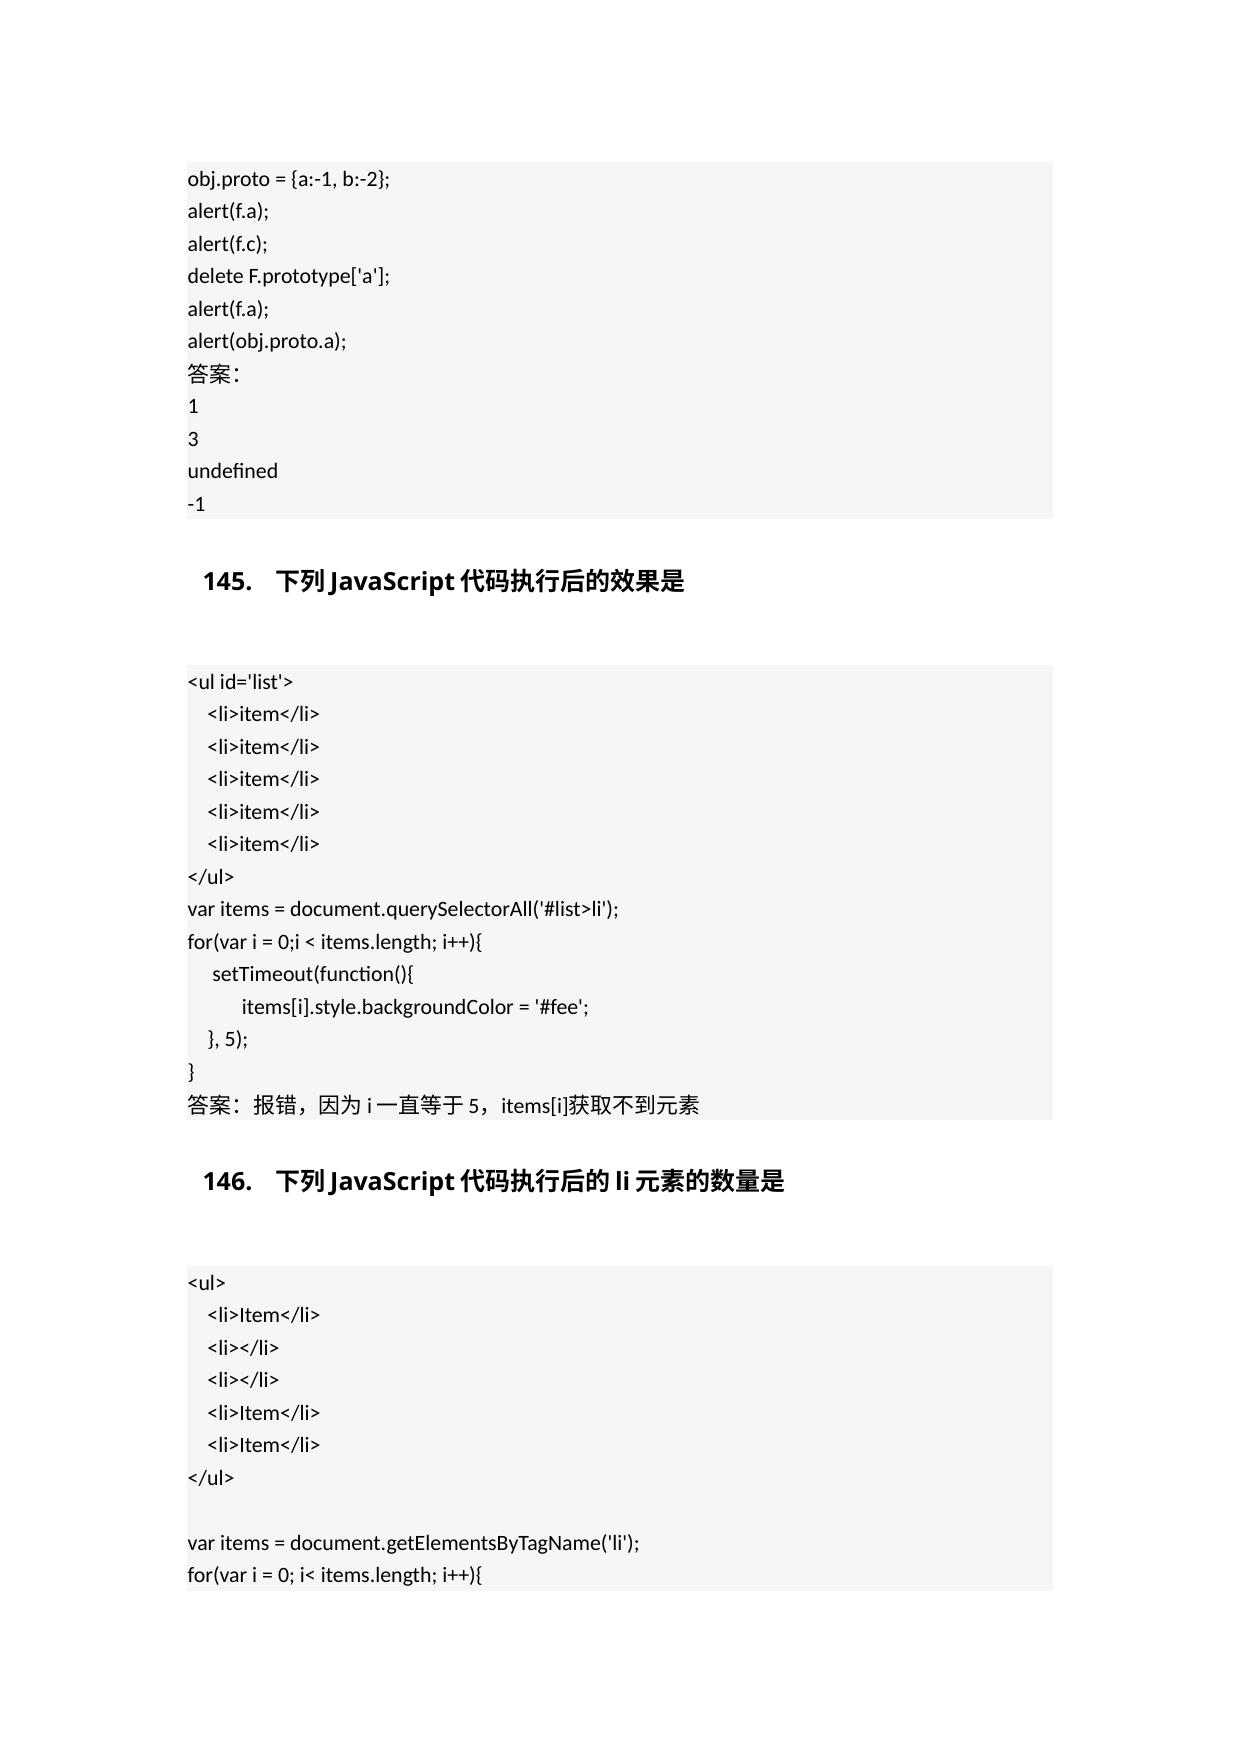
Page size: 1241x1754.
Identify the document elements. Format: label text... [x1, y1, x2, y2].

text 下列JavaScript代码执行后的效果是 [202, 547, 1053, 612]
text }, 5); [187, 1023, 1053, 1055]
text for(var i = 0; i< items.length; i++){ [187, 1558, 1053, 1591]
text var items = document.getElementsByTagName('li'); [187, 1526, 1053, 1558]
text var items = document.querySelectorAll('#list>li'); [187, 893, 1053, 925]
text </ul> [187, 1461, 1053, 1493]
text </ul> [187, 860, 1053, 893]
text <li>item</li> [187, 763, 1053, 795]
text <li>item</li> [187, 795, 1053, 828]
text setTimeout(function(){ [187, 958, 1053, 990]
text <li>item</li> [187, 828, 1053, 860]
text 答案：报错，因为i一直等于5，items[i]获取不到元素 [187, 1088, 1053, 1120]
text undefined [187, 454, 1053, 487]
text obj.proto = {a:-1, b:-2}; [187, 162, 1053, 194]
text <li>item</li> [187, 698, 1053, 730]
text delete F.prototype['a']; [187, 259, 1053, 292]
text <li>Item</li> [187, 1298, 1053, 1331]
text alert(obj.proto.a); [187, 324, 1053, 357]
text <li>Item</li> [187, 1396, 1053, 1428]
text <li>item</li> [187, 730, 1053, 763]
text for(var i = 0;i < items.length; i++){ [187, 925, 1053, 958]
text <li>Item</li> [187, 1428, 1053, 1461]
text alert(f.a); [187, 194, 1053, 227]
text } [187, 1055, 1053, 1088]
text <ul id='list'> [187, 665, 1053, 698]
text 3 [187, 422, 1053, 454]
text <ul> [187, 1266, 1053, 1298]
text alert(f.a); [187, 292, 1053, 324]
text 下列JavaScript代码执行后的li元素的数量是 [202, 1147, 1053, 1212]
text 1 [187, 389, 1053, 422]
text 答案： [187, 357, 1053, 389]
text items[i].style.backgroundColor = '#fee'; [187, 990, 1053, 1023]
text alert(f.c); [187, 227, 1053, 259]
text <li></li> [187, 1331, 1053, 1363]
text -1 [187, 487, 1053, 519]
text <li></li> [187, 1363, 1053, 1396]
